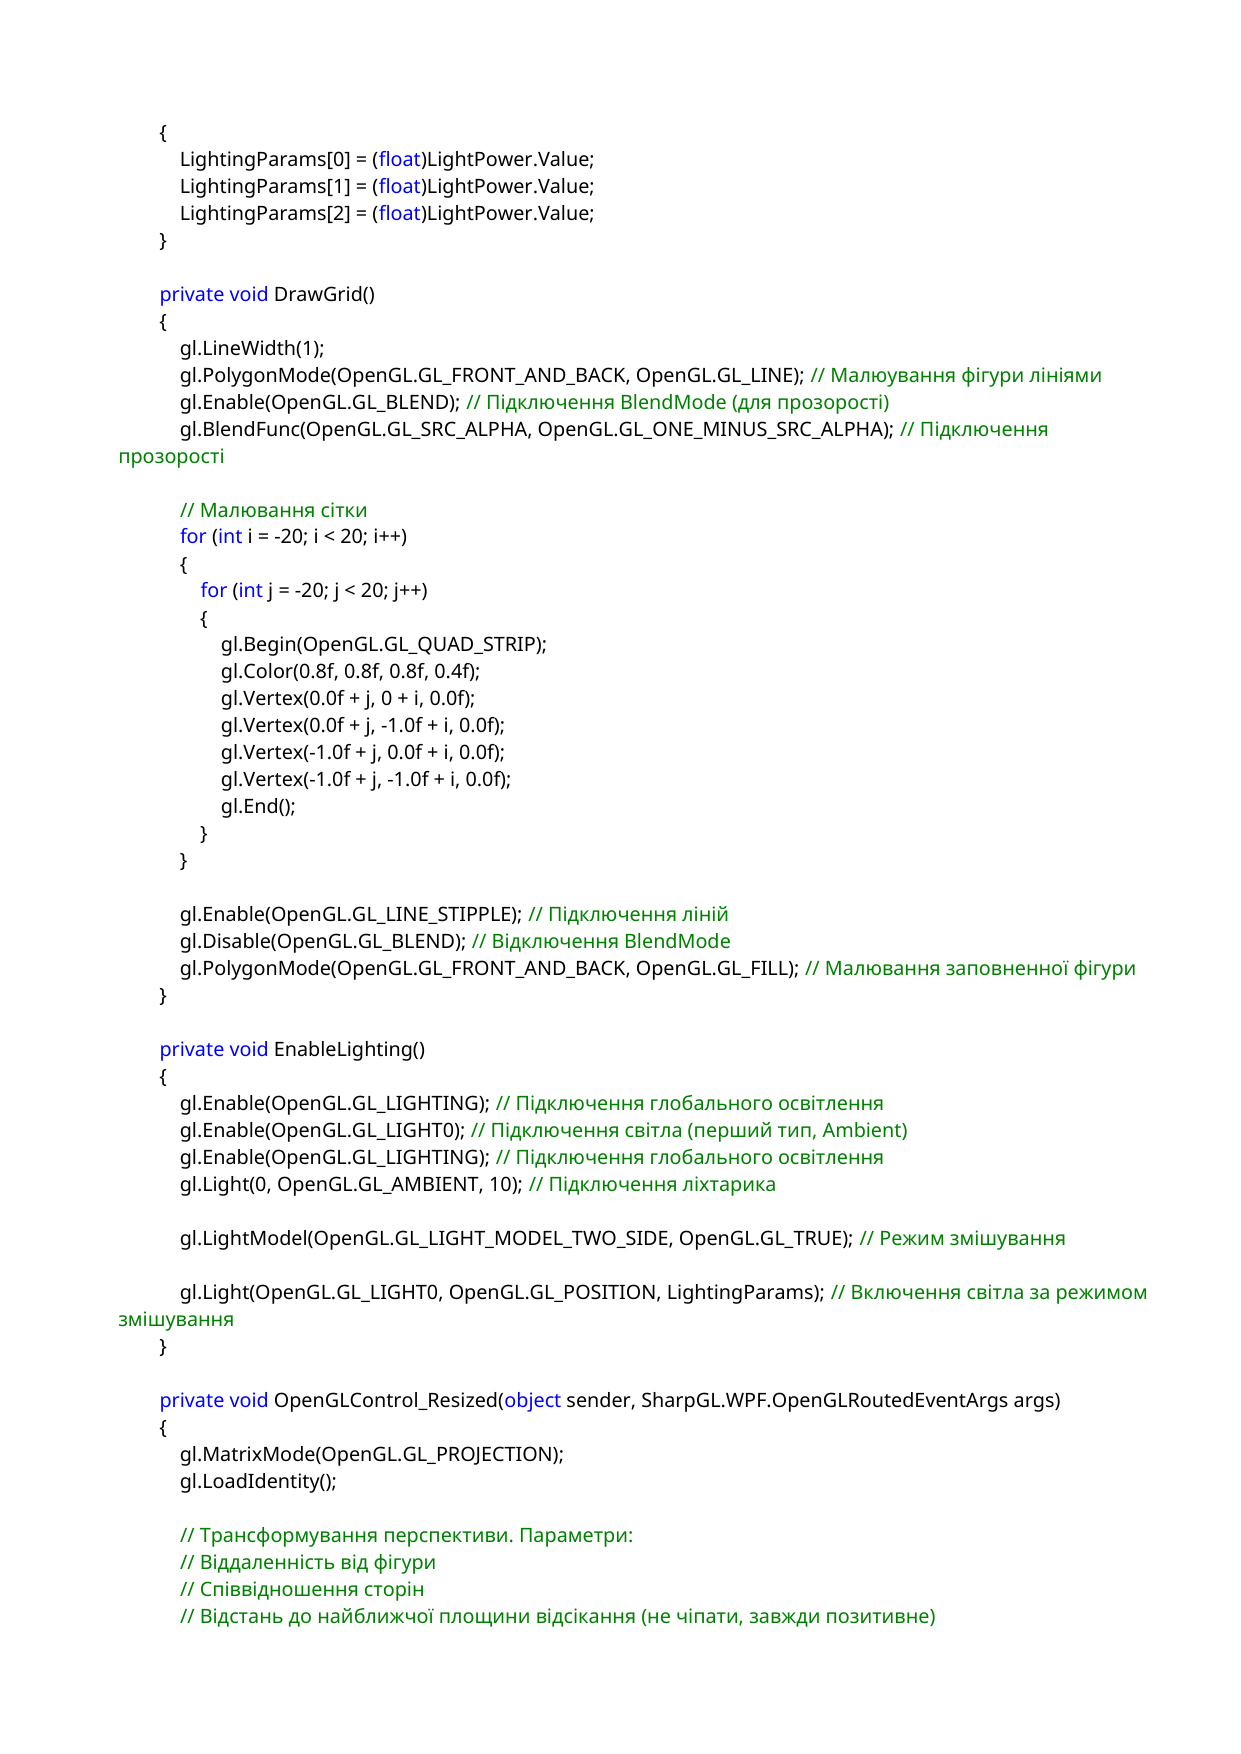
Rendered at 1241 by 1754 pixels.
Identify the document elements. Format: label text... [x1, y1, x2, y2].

text } [118, 847, 1152, 873]
text gl.Enable(OpenGL.GL_LIGHT0); // Підключення світла (перший тип, Ambient) [118, 1116, 1152, 1143]
text gl.End(); [118, 793, 1152, 819]
text gl.Vertex(0.0f + j, -1.0f + i, 0.0f); [118, 712, 1152, 739]
text gl.Begin(OpenGL.GL_QUAD_STRIP); [118, 631, 1152, 658]
text gl.PolygonMode(OpenGL.GL_FRONT_AND_BACK, OpenGL.GL_LINE); // Малюування фігури лініями [118, 361, 1152, 388]
text for (int i = -20; i < 20; i++) [118, 523, 1152, 550]
text gl.Vertex(-1.0f + j, -1.0f + i, 0.0f); [118, 766, 1152, 793]
text { [118, 1062, 1152, 1089]
text gl.Disable(OpenGL.GL_BLEND); // Відключення BlendMode [118, 927, 1152, 954]
text gl.LineWidth(1); [118, 334, 1152, 361]
text { [118, 1413, 1152, 1440]
text // Віддаленність від фігури [118, 1548, 1152, 1575]
text } [118, 981, 1152, 1008]
text LightingParams[1] = (float)LightPower.Value; [118, 172, 1152, 199]
text gl.MatrixMode(OpenGL.GL_PROJECTION); [118, 1440, 1152, 1467]
text gl.Enable(OpenGL.GL_LIGHTING); // Підключення глобального освітлення [118, 1143, 1152, 1170]
text // Трансформування перспективи. Параметри: [118, 1521, 1152, 1548]
text gl.Enable(OpenGL.GL_LINE_STIPPLE); // Підключення ліній [118, 901, 1152, 927]
text } [118, 226, 1152, 253]
text gl.Enable(OpenGL.GL_LIGHTING); // Підключення глобального освітлення [118, 1089, 1152, 1116]
text private void EnableLighting() [118, 1035, 1152, 1062]
text gl.Light(OpenGL.GL_LIGHT0, OpenGL.GL_POSITION, LightingParams); // Включення світла за режимом змішування [118, 1278, 1152, 1332]
text // Малювання сітки [118, 496, 1152, 523]
text gl.PolygonMode(OpenGL.GL_FRONT_AND_BACK, OpenGL.GL_FILL); // Малювання заповненної фігури [118, 954, 1152, 981]
text gl.LightModel(OpenGL.GL_LIGHT_MODEL_TWO_SIDE, OpenGL.GL_TRUE); // Режим змішування [118, 1224, 1152, 1251]
text gl.Color(0.8f, 0.8f, 0.8f, 0.4f); [118, 658, 1152, 685]
text gl.Enable(OpenGL.GL_BLEND); // Підключення BlendMode (для прозорості) [118, 388, 1152, 415]
text } [118, 1332, 1152, 1359]
text gl.Vertex(-1.0f + j, 0.0f + i, 0.0f); [118, 739, 1152, 766]
text LightingParams[0] = (float)LightPower.Value; [118, 145, 1152, 172]
text private void OpenGLControl_Resized(object sender, SharpGL.WPF.OpenGLRoutedEventArgs args) [118, 1386, 1152, 1413]
text gl.LoadIdentity(); [118, 1467, 1152, 1494]
text { [118, 118, 1152, 145]
text { [118, 307, 1152, 334]
text { [118, 604, 1152, 631]
text // Відстань до найближчої площини відсікання (не чіпати, завжди позитивне) [118, 1602, 1152, 1629]
text LightingParams[2] = (float)LightPower.Value; [118, 199, 1152, 226]
text gl.Light(0, OpenGL.GL_AMBIENT, 10); // Підключення ліхтарика [118, 1170, 1152, 1197]
text gl.Vertex(0.0f + j, 0 + i, 0.0f); [118, 685, 1152, 712]
text } [118, 819, 1152, 847]
text { [118, 550, 1152, 577]
text for (int j = -20; j < 20; j++) [118, 577, 1152, 604]
text // Співвідношення сторін [118, 1575, 1152, 1602]
text gl.BlendFunc(OpenGL.GL_SRC_ALPHA, OpenGL.GL_ONE_MINUS_SRC_ALPHA); // Підключення прозорості [118, 415, 1152, 469]
text private void DrawGrid() [118, 280, 1152, 307]
